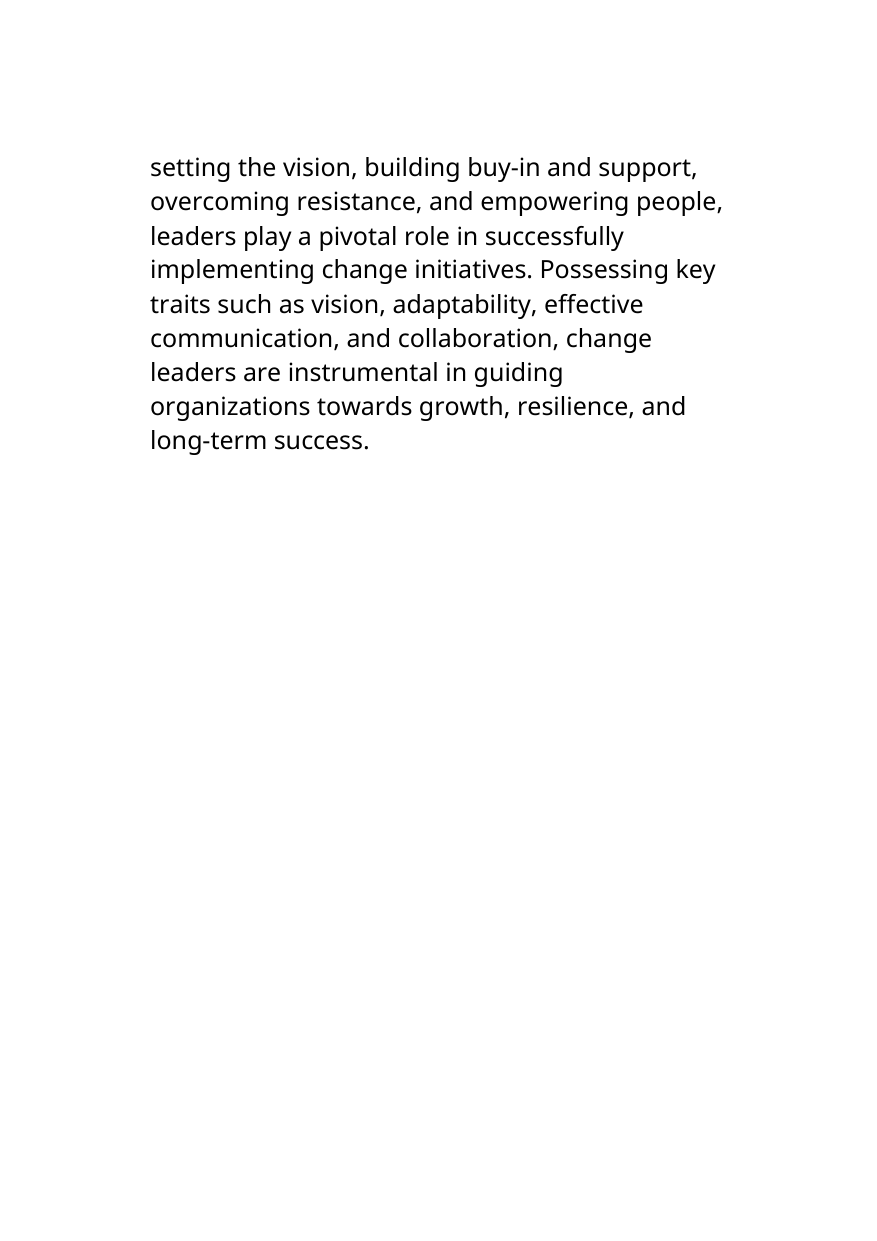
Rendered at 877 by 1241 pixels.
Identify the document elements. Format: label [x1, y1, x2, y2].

text [150, 150, 727, 457]
